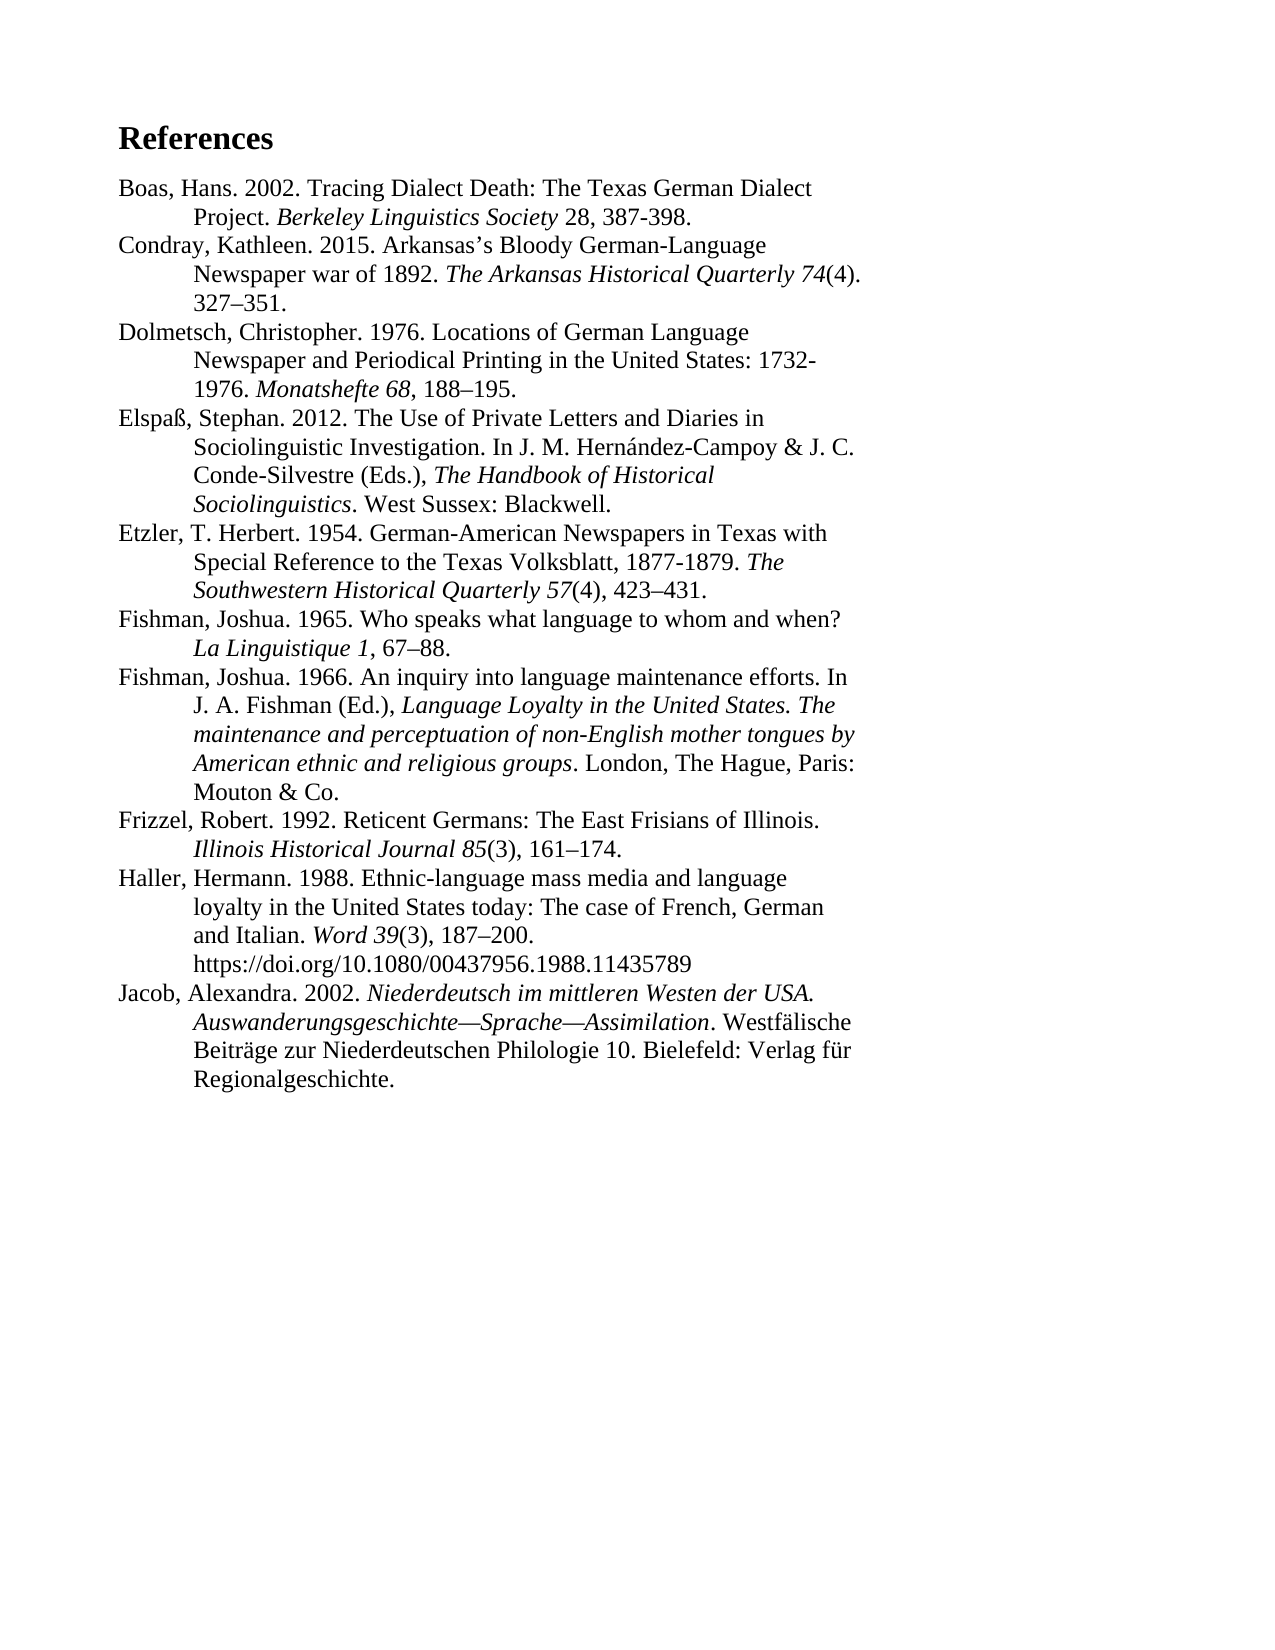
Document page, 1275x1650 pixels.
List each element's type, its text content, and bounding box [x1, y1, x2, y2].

text Fishman, Joshua. 1965. Who speaks what language to whom and when? La Linguistique 1, 67–88. [118, 604, 862, 662]
text Haller, Hermann. 1988. Ethnic-language mass media and language loyalty in the United States today: The case of French, German and Italian. Word 39(3), 187–200. https://doi.org/10.1080/00437956.1988.11435789 [118, 863, 862, 978]
text Fishman, Joshua. 1966. An inquiry into language maintenance efforts. In J. A. Fishman (Ed.), Language Loyalty in the United States. The maintenance and perceptuation of non-English mother tongues by American ethnic and religious groups. London, The Hague, Paris: Mouton & Co. [118, 662, 862, 806]
text Elspaß, Stephan. 2012. The Use of Private Letters and Diaries in Sociolinguistic Investigation. In J. M. Hernández-Campoy & J. C. Conde-Silvestre (Eds.), The Handbook of Historical Sociolinguistics. West Sussex: Blackwell. [118, 403, 862, 518]
text Boas, Hans. 2002. Tracing Dialect Death: The Texas German Dialect Project. Berkeley Linguistics Society 28, 387-398. [118, 173, 862, 231]
text Etzler, T. Herbert. 1954. German-American Newspapers in Texas with Special Reference to the Texas Volksblatt, 1877-1879. The Southwestern Historical Quarterly 57(4), 423–431. [118, 518, 862, 604]
text Frizzel, Robert. 1992. Reticent Germans: The East Frisians of Illinois. Illinois Historical Journal 85(3), 161–174. [118, 806, 862, 863]
text Dolmetsch, Christopher. 1976. Locations of German Language Newspaper and Periodical Printing in the United States: 1732-1976. Monatshefte 68, 188–195. [118, 317, 862, 403]
text Jacob, Alexandra. 2002. Niederdeutsch im mittleren Westen der USA. Auswanderungsgeschichte—Sprache—Assimilation. Westfälische Beiträge zur Niederdeutschen Philologie 10. Bielefeld: Verlag für Regionalgeschichte. [118, 978, 862, 1093]
text References [118, 118, 862, 156]
text Condray, Kathleen. 2015. Arkansas’s Bloody German-Language Newspaper war of 1892. The Arkansas Historical Quarterly 74(4). 327–351. [118, 231, 862, 317]
